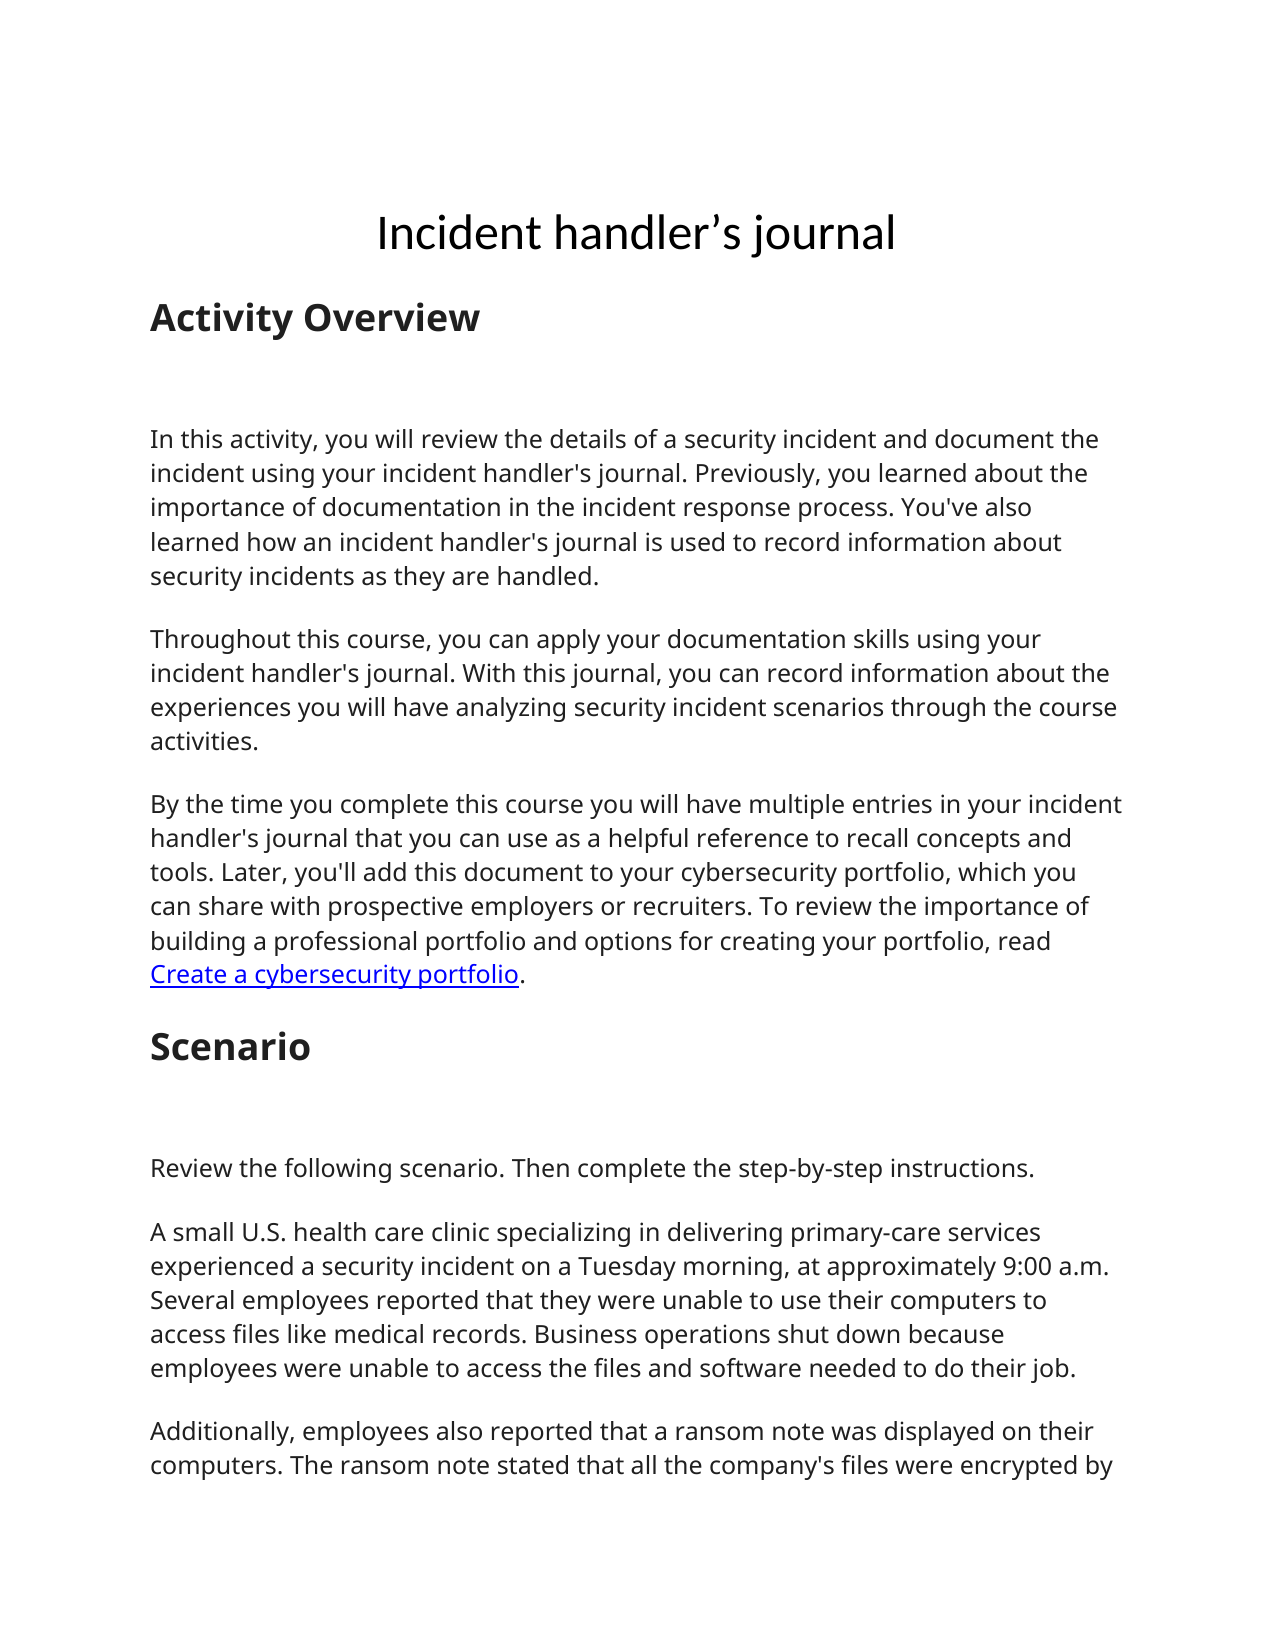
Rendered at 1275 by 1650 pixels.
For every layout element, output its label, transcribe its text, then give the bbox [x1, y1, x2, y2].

text By the time you complete this course you will have multiple entries in your incident handler's journal that you can use as a helpful reference to recall concepts and tools. Later, you'll add this document to your cybersecurity portfolio, which you can share with prospective employers or recruiters. To review the importance of building a professional portfolio and options for creating your portfolio, read Create a cybersecurity portfolio. [150, 787, 1125, 991]
text In this activity, you will review the details of a security incident and document the incident using your incident handler's journal. Previously, you learned about the importance of documentation in the incident response process. You've also learned how an incident handler's journal is used to record information about security incidents as they are handled. [150, 422, 1125, 592]
text Incident handler’s journal [150, 150, 1125, 262]
text Review the following scenario. Then complete the step-by-step instructions. [150, 1151, 1125, 1185]
text Throughout this course, you can apply your documentation skills using your incident handler's journal. With this journal, you can record information about the experiences you will have analyzing security incident scenarios through the course activities. [150, 621, 1125, 758]
text A small U.S. health care clinic specializing in delivering primary-care services experienced a security incident on a Tuesday morning, at approximately 9:00 a.m. Several employees reported that they were unable to use their computers to access files like medical records. Business operations shut down because employees were unable to access the files and software needed to do their job. [150, 1214, 1125, 1385]
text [150, 1414, 1125, 1482]
text Scenario [150, 1020, 1125, 1071]
text Activity Overview [150, 291, 1125, 342]
